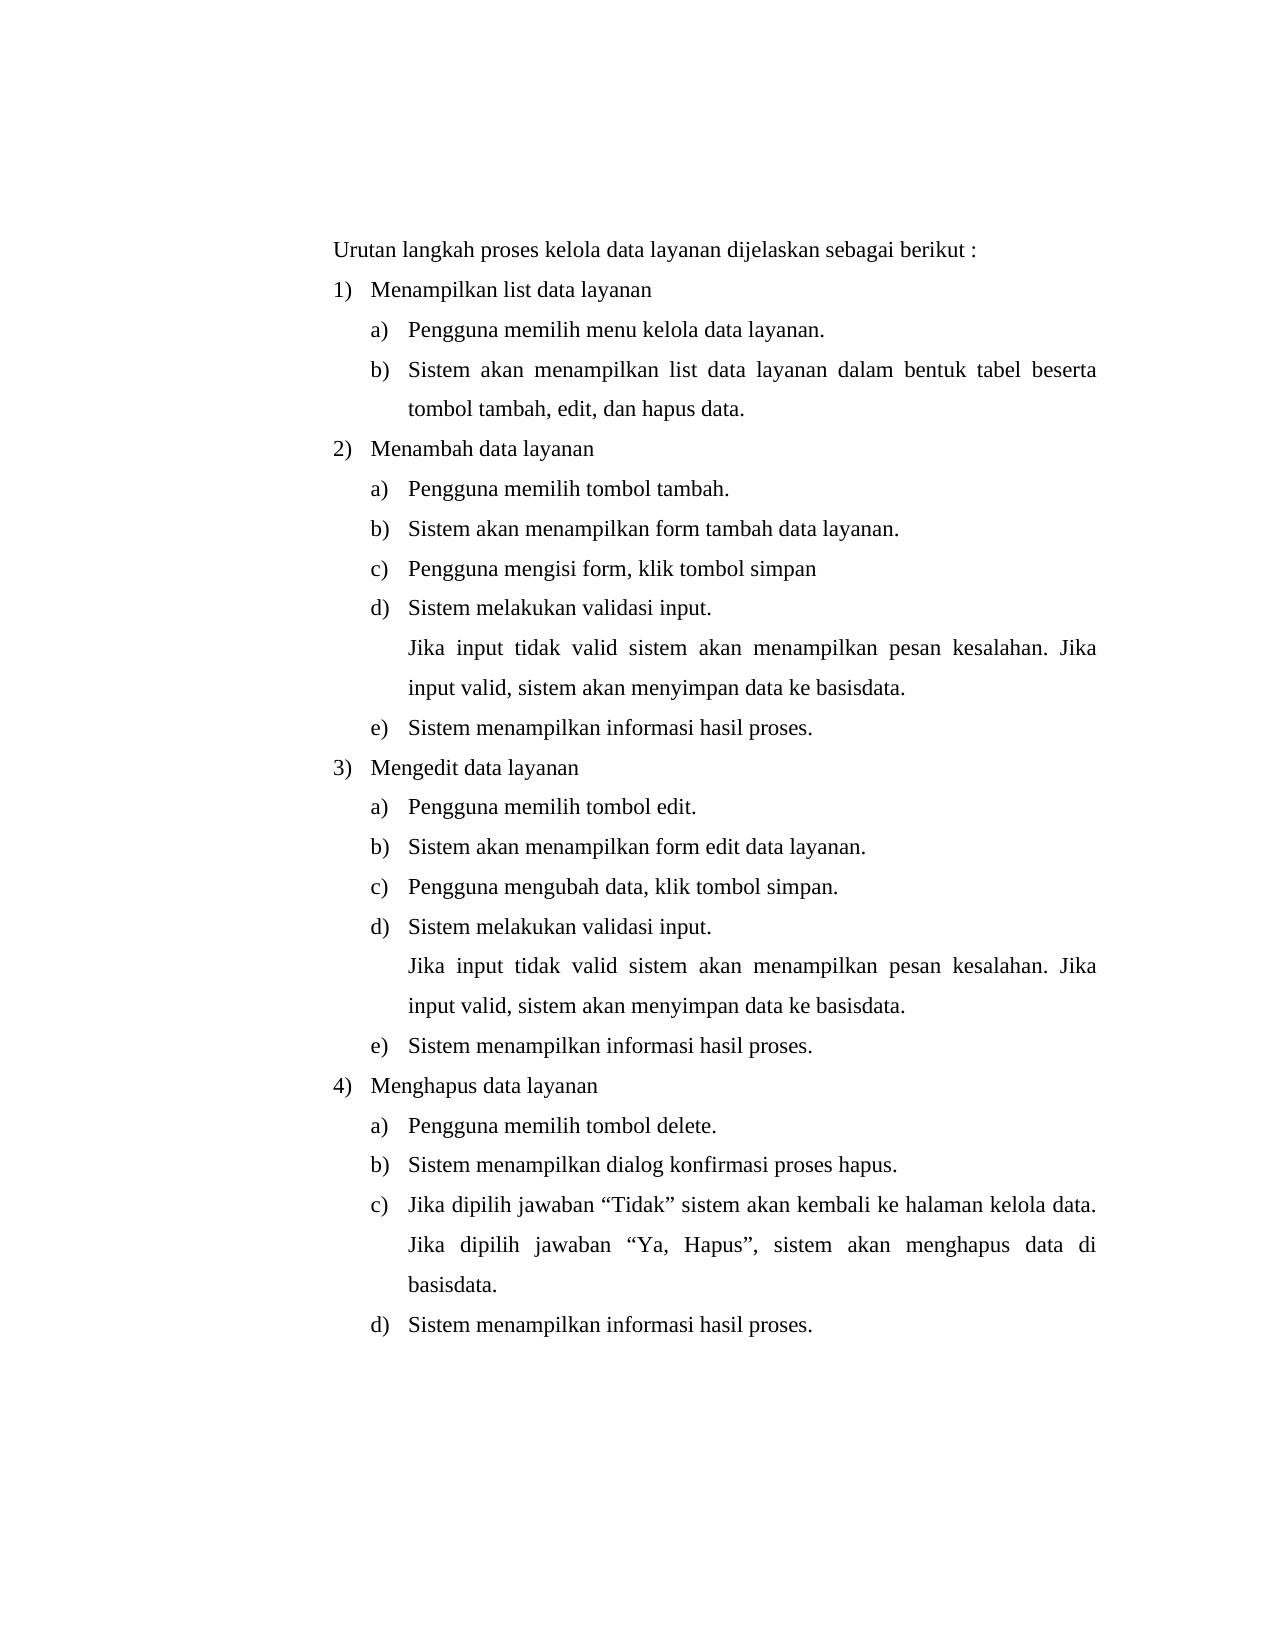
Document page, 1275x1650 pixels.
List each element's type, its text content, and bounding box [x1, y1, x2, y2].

list Sistem menampilkan informasi hasil proses. [370, 714, 1098, 740]
list Jika dipilih jawaban “Tidak” sistem akan kembali ke halaman kelola data. Jika dipilih jawaban “Ya, Hapus”, sistem akan menghapus data di basisdata. [370, 1191, 1098, 1297]
list Pengguna mengisi form, klik tombol simpan [370, 554, 1098, 581]
list Urutan langkah proses kelola data layanan dijelaskan sebagai berikut : [333, 236, 1098, 263]
list Sistem akan menampilkan form tambah data layanan. [370, 515, 1098, 541]
list Menambah data layanan [333, 435, 1098, 462]
list Sistem menampilkan dialog konfirmasi proses hapus. [370, 1151, 1098, 1178]
list Sistem akan menampilkan form edit data layanan. [370, 833, 1098, 859]
list Pengguna memilih menu kelola data layanan. [370, 316, 1098, 342]
list Mengedit data layanan [333, 753, 1098, 780]
list Pengguna memilih tombol edit. [370, 793, 1098, 820]
list Pengguna memilih tombol tambah. [370, 475, 1098, 501]
list Sistem melakukan validasi input. [370, 594, 1098, 621]
list Sistem menampilkan informasi hasil proses. [370, 1032, 1098, 1058]
list Sistem akan menampilkan list data layanan dalam bentuk tabel beserta tombol tambah, edit, dan hapus data. [370, 356, 1098, 422]
list Jika input tidak valid sistem akan menampilkan pesan kesalahan. Jika input valid, sistem akan menyimpan data ke basisdata. [408, 634, 1098, 700]
list Pengguna mengubah data, klik tombol simpan. [370, 873, 1098, 899]
list Pengguna memilih tombol delete. [370, 1112, 1098, 1138]
list Jika input tidak valid sistem akan menampilkan pesan kesalahan. Jika input valid, sistem akan menyimpan data ke basisdata. [408, 952, 1098, 1019]
list Menampilkan list data layanan [333, 276, 1098, 302]
list Sistem melakukan validasi input. [370, 913, 1098, 939]
list Sistem menampilkan informasi hasil proses. [370, 1311, 1098, 1337]
list Menghapus data layanan [333, 1072, 1098, 1098]
